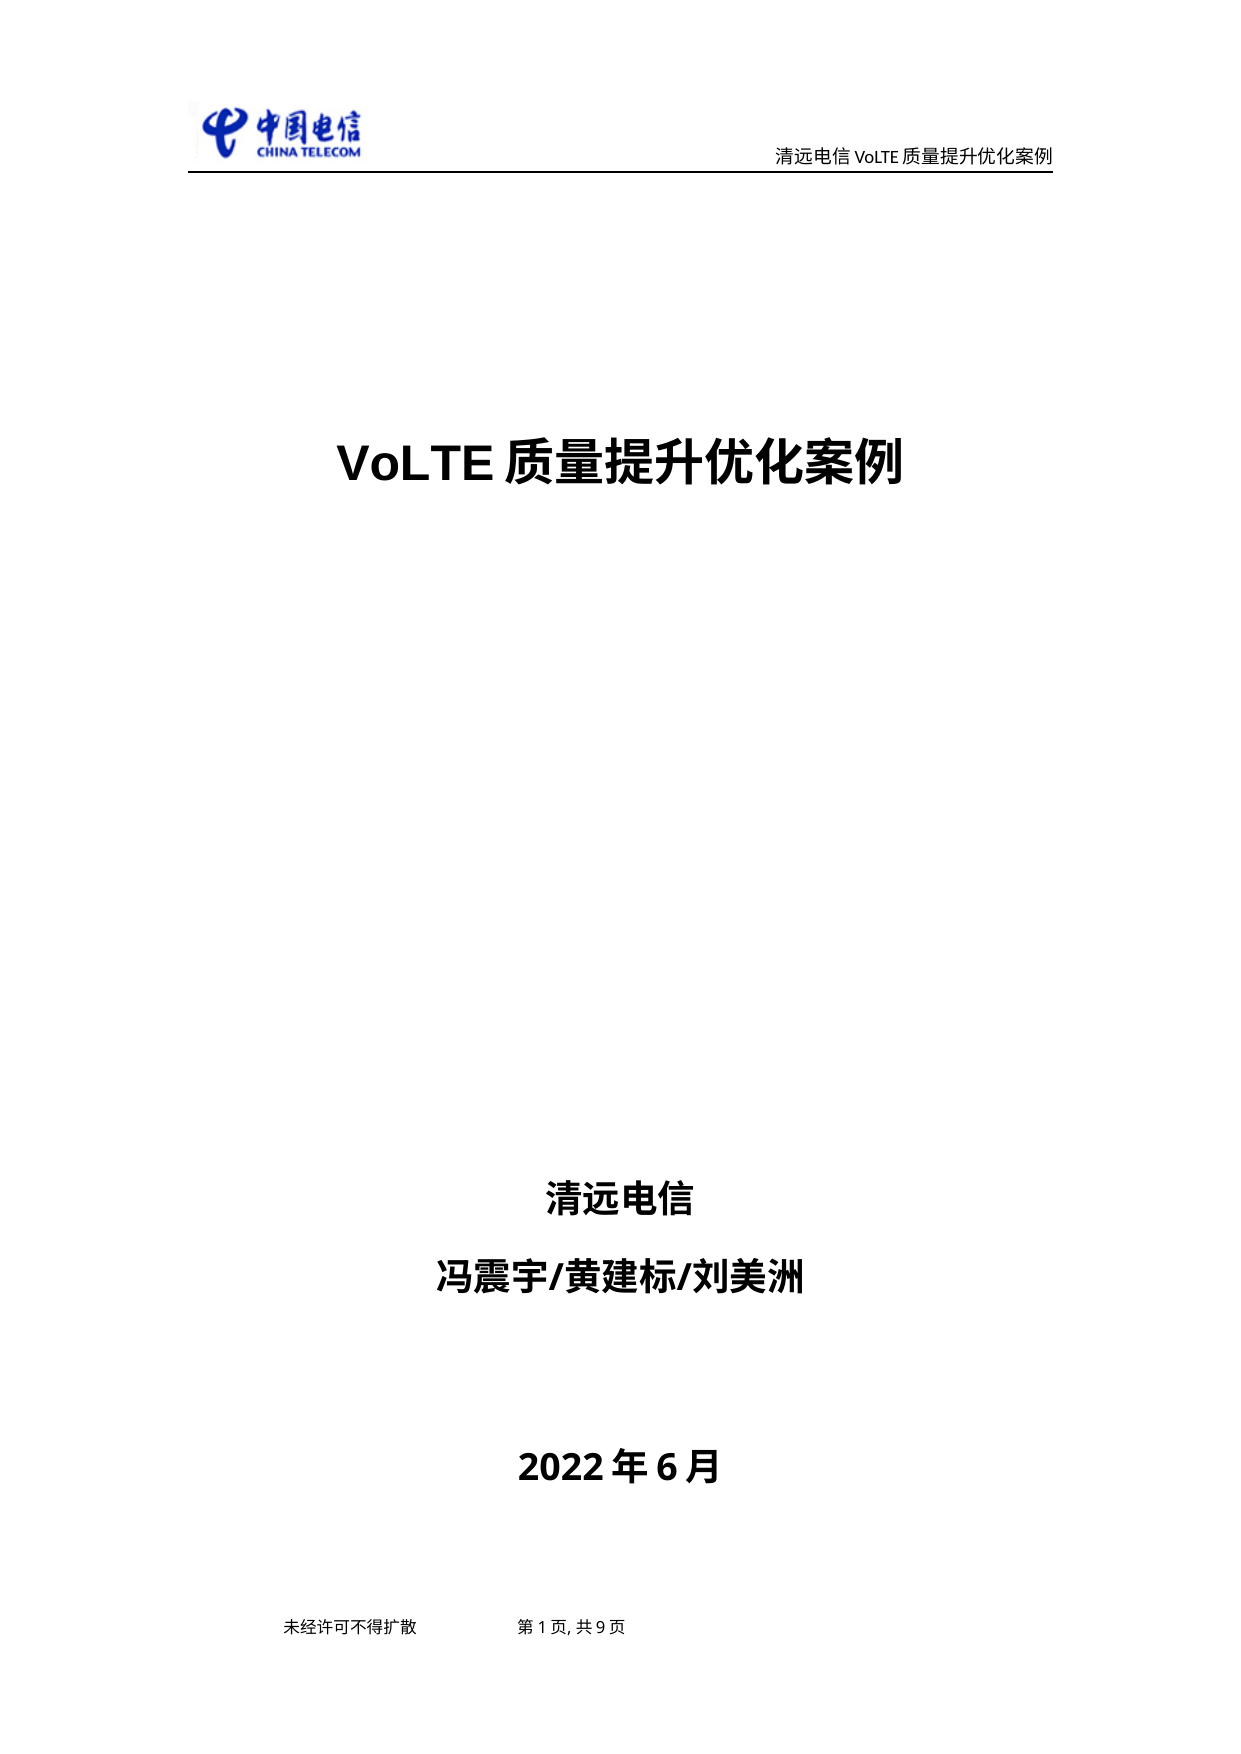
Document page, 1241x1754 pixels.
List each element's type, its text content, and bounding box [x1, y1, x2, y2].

text 2022年6月 [187, 1432, 1053, 1497]
picture [187, 101, 369, 164]
text 清远电信 [187, 1164, 1053, 1229]
text 冯震宇/黄建标/刘美洲 [187, 1241, 1053, 1306]
text VoLTE质量提升优化案例 [187, 410, 1053, 508]
